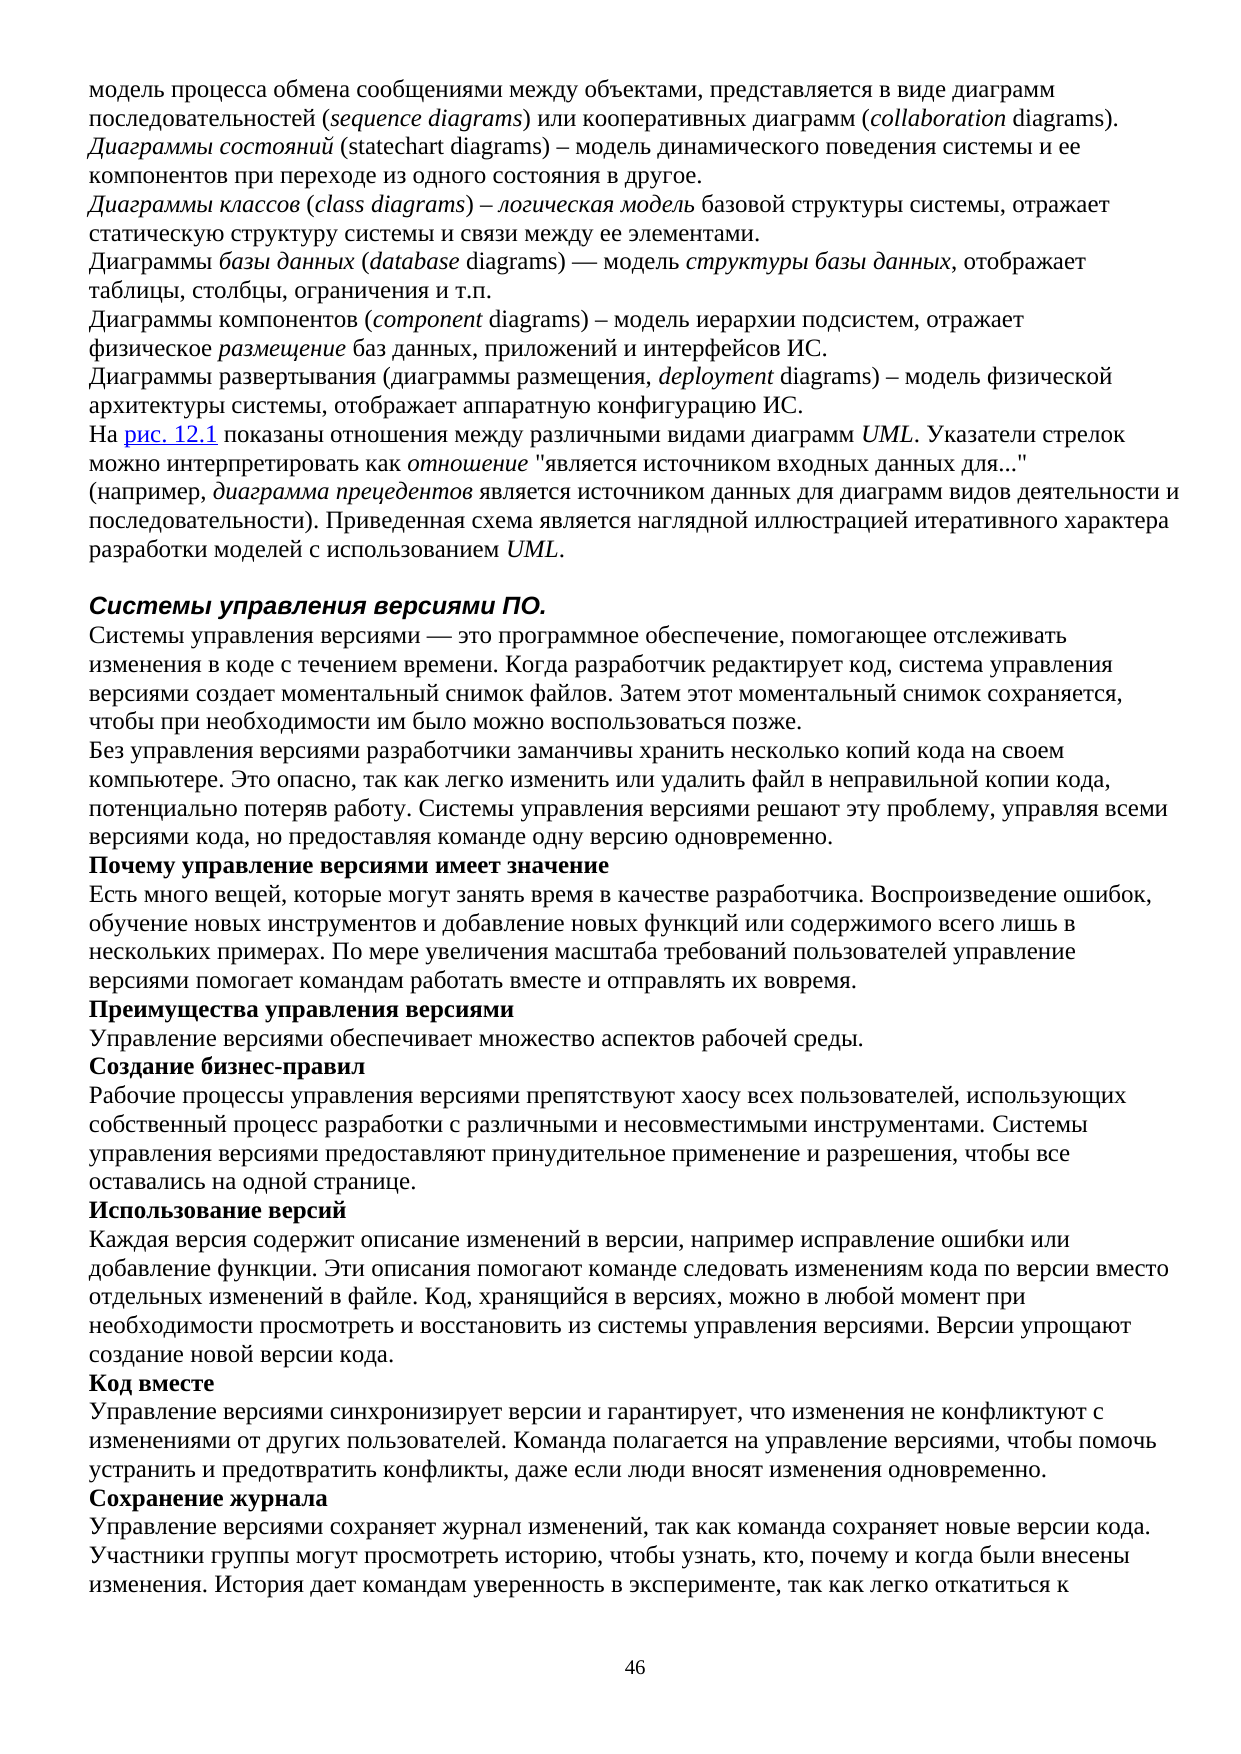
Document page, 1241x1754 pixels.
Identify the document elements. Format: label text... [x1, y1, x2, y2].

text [89, 1511, 1181, 1598]
text Сохранение журнала [89, 1483, 1181, 1511]
text Без управления версиями разработчики заманчивы хранить несколько копий кода на своем компьютере. Это опасно, так как легко изменить или удалить файл в неправильной копии кода, потенциально потеряв работу. Системы управления версиями решают эту проблему, управляя всеми версиями кода, но предоставляя команде одну версию одновременно. [89, 735, 1181, 850]
text Диаграммы компонентов (component diagrams) – модель иерархии подсистем, отражает физическое размещение баз данных, приложений и интерфейсов ИС. [89, 304, 1181, 361]
text Диаграммы классов (class diagrams) – логическая модель базовой структуры системы, отражает статическую структуру системы и связи между ее элементами. [89, 189, 1181, 246]
text Диаграммы базы данных (database diagrams) — модель структуры базы данных, отображает таблицы, столбцы, ограничения и т.п. [89, 246, 1181, 304]
text Код вместе [89, 1368, 1181, 1396]
subtitle Системы управления версиями ПО. [89, 591, 1181, 620]
text Системы управления версиями — это программное обеспечение, помогающее отслеживать изменения в коде с течением времени. Когда разработчик редактирует код, система управления версиями создает моментальный снимок файлов. Затем этот моментальный снимок сохраняется, чтобы при необходимости им было можно воспользоваться позже. [89, 620, 1181, 735]
text Диаграммы состояний (statechart diagrams) – модель динамического поведения системы и ее компонентов при переходе из одного состояния в другое. [89, 131, 1181, 189]
text Почему управление версиями имеет значение [89, 850, 1181, 879]
text Создание бизнес-правил [89, 1051, 1181, 1080]
text Преимущества управления версиями [89, 994, 1181, 1023]
text Использование версий [89, 1195, 1181, 1224]
text Есть много вещей, которые могут занять время в качестве разработчика. Воспроизведение ошибок, обучение новых инструментов и добавление новых функций или содержимого всего лишь в нескольких примерах. По мере увеличения масштаба требований пользователей управление версиями помогает командам работать вместе и отправлять их вовремя. [89, 879, 1181, 994]
text Каждая версия содержит описание изменений в версии, например исправление ошибки или добавление функции. Эти описания помогают команде следовать изменениям кода по версии вместо отдельных изменений в файле. Код, хранящийся в версиях, можно в любой момент при необходимости просмотреть и восстановить из системы управления версиями. Версии упрощают создание новой версии кода. [89, 1224, 1181, 1368]
text Рабочие процессы управления версиями препятствуют хаосу всех пользователей, использующих собственный процесс разработки с различными и несовместимыми инструментами. Системы управления версиями предоставляют принудительное применение и разрешения, чтобы все оставались на одной странице. [89, 1080, 1181, 1195]
text Диаграммы развертывания (диаграммы размещения, deployment diagrams) – модель физической архитектуры системы, отображает аппаратную конфигурацию ИС. [89, 361, 1181, 419]
text Управление версиями синхронизирует версии и гарантирует, что изменения не конфликтуют с изменениями от других пользователей. Команда полагается на управление версиями, чтобы помочь устранить и предотвратить конфликты, даже если люди вносят изменения одновременно. [89, 1396, 1181, 1483]
text Управление версиями обеспечивает множество аспектов рабочей среды. [89, 1023, 1181, 1051]
text На рис. 12.1 показаны отношения между различными видами диаграмм UML. Указатели стрелок можно интерпретировать как отношение "является источником входных данных для..." (например, диаграмма прецедентов является источником данных для диаграмм видов деятельности и последовательности). Приведенная схема является наглядной иллюстрацией итеративного характера разработки моделей с использованием UML. [89, 419, 1181, 563]
